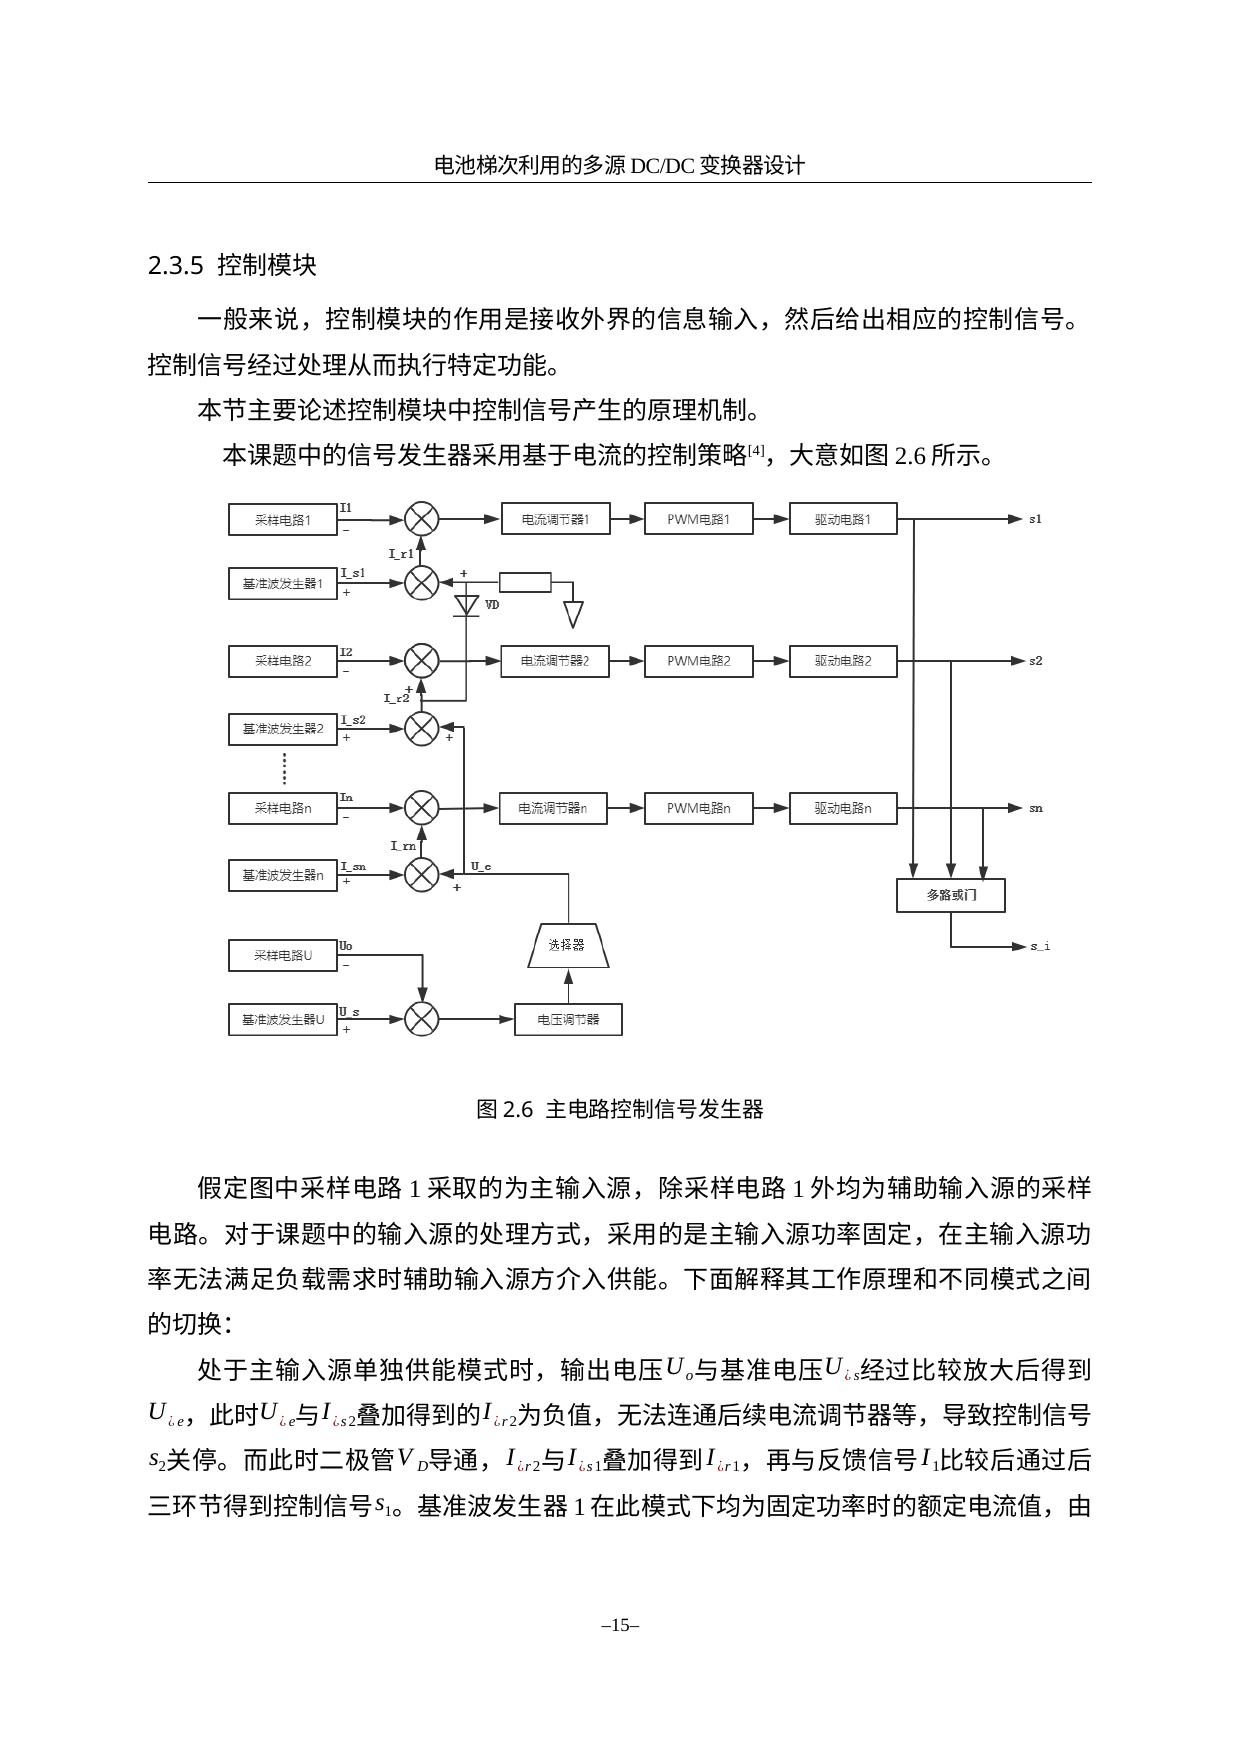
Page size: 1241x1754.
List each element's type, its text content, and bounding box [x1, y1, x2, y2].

picture [158, 481, 1082, 1085]
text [148, 1350, 1092, 1522]
text 本节主要论述控制模块中控制信号产生的原理机制。 [148, 391, 1092, 427]
text 图2.6 主电路控制信号发生器 [148, 1092, 1092, 1124]
text 假定图中采样电路1采取的为主输入源，除采样电路1外均为辅助输入源的采样电路。对于课题中的输入源的处理方式，采用的是主输入源功率固定，在主输入源功率无法满足负载需求时辅助输入源方介入供能。下面解释其工作原理和不同模式之间的切换： [148, 1169, 1092, 1341]
text 本课题中的信号发生器采用基于电流的控制策略[4]，大意如图2.6所示。 [148, 436, 1092, 472]
subtitle 2.3.5 控制模块 [148, 246, 1092, 282]
text 一般来说，控制模块的作用是接收外界的信息输入，然后给出相应的控制信号。控制信号经过处理从而执行特定功能。 [148, 300, 1092, 381]
